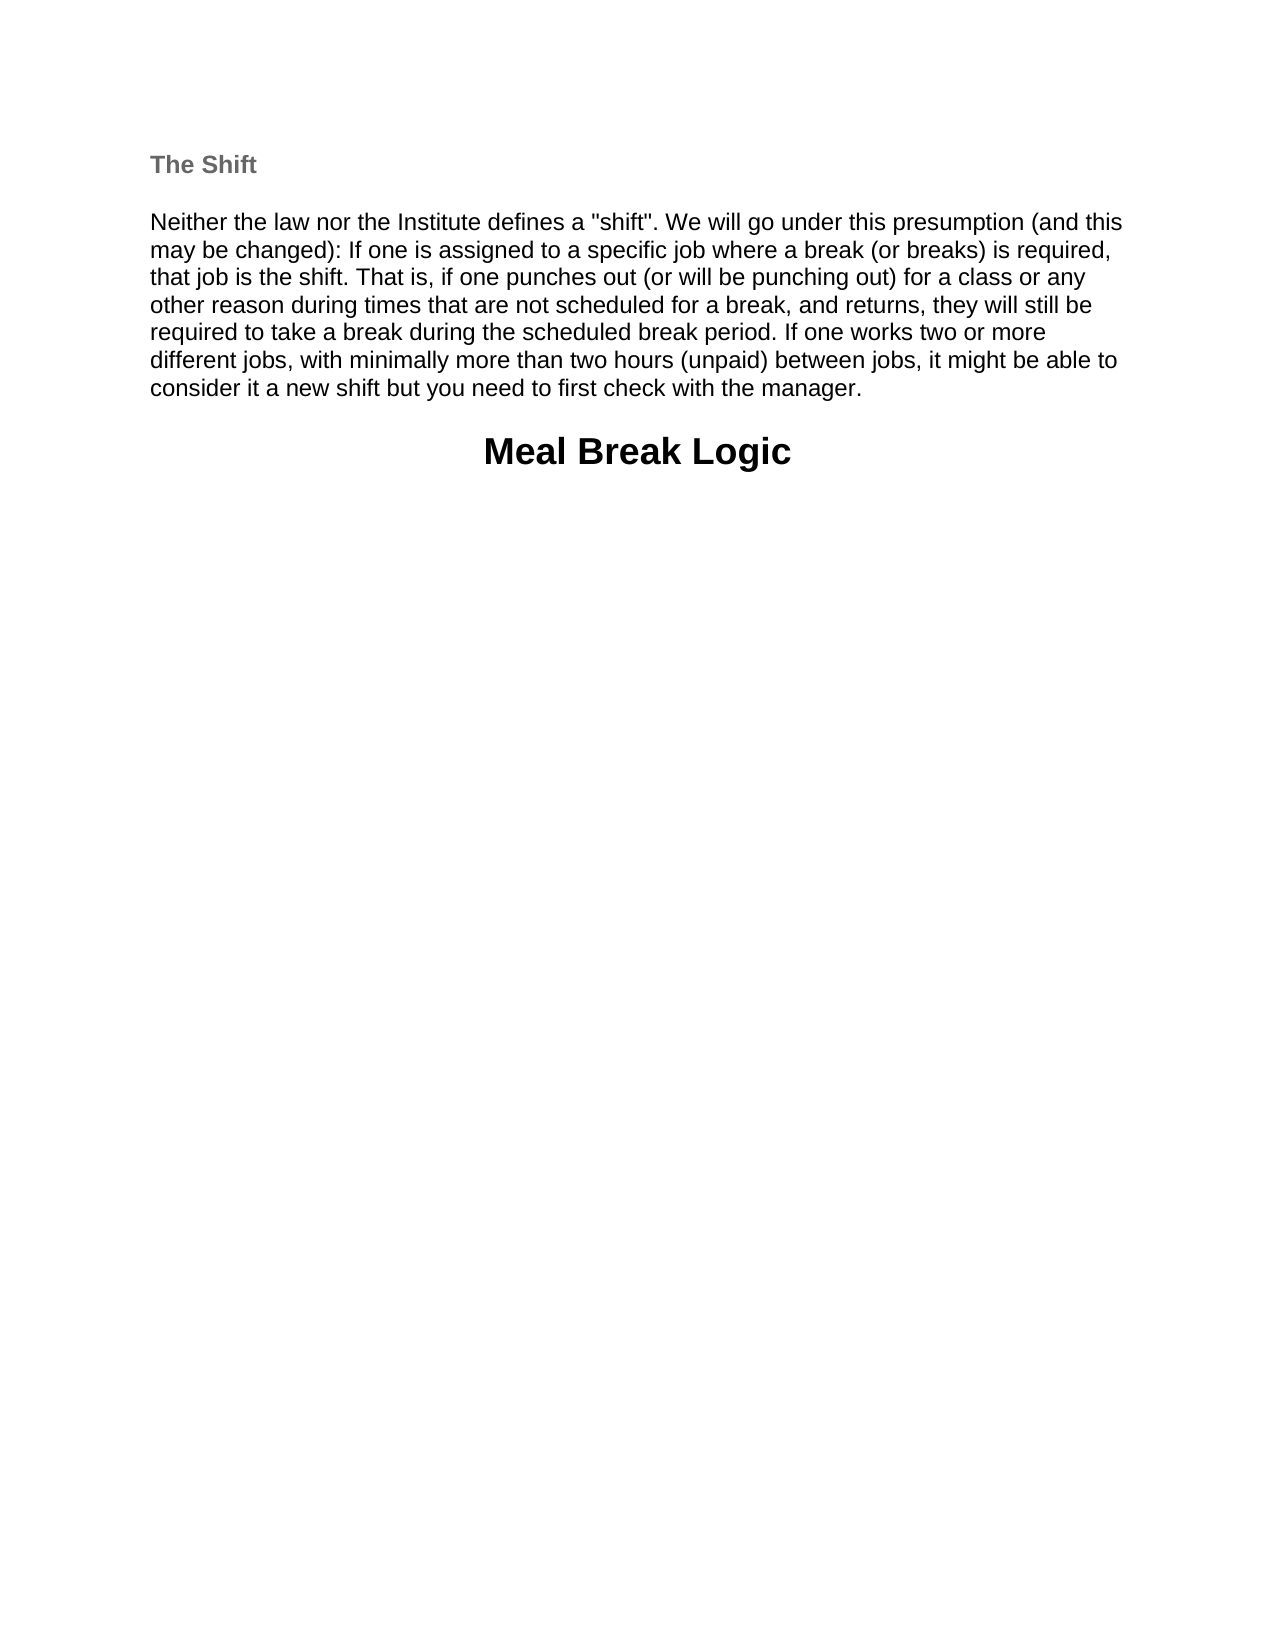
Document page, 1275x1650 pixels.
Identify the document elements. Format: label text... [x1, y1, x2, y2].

text Meal Break Logic [150, 429, 1125, 472]
text The Shift [150, 150, 1125, 179]
text Neither the law nor the Institute defines a "shift". We will go under this presumption (and this may be changed): If one is assigned to a specific job where a break (or breaks) is required, that job is the shift. That is, if one punches out (or will be punching out) for a class or any other reason during times that are not scheduled for a break, and returns, they will still be required to take a break during the scheduled break period. If one works two or more different jobs, with minimally more than two hours (unpaid) between jobs, it might be able to consider it a new shift but you need to first check with the manager. [150, 208, 1125, 429]
